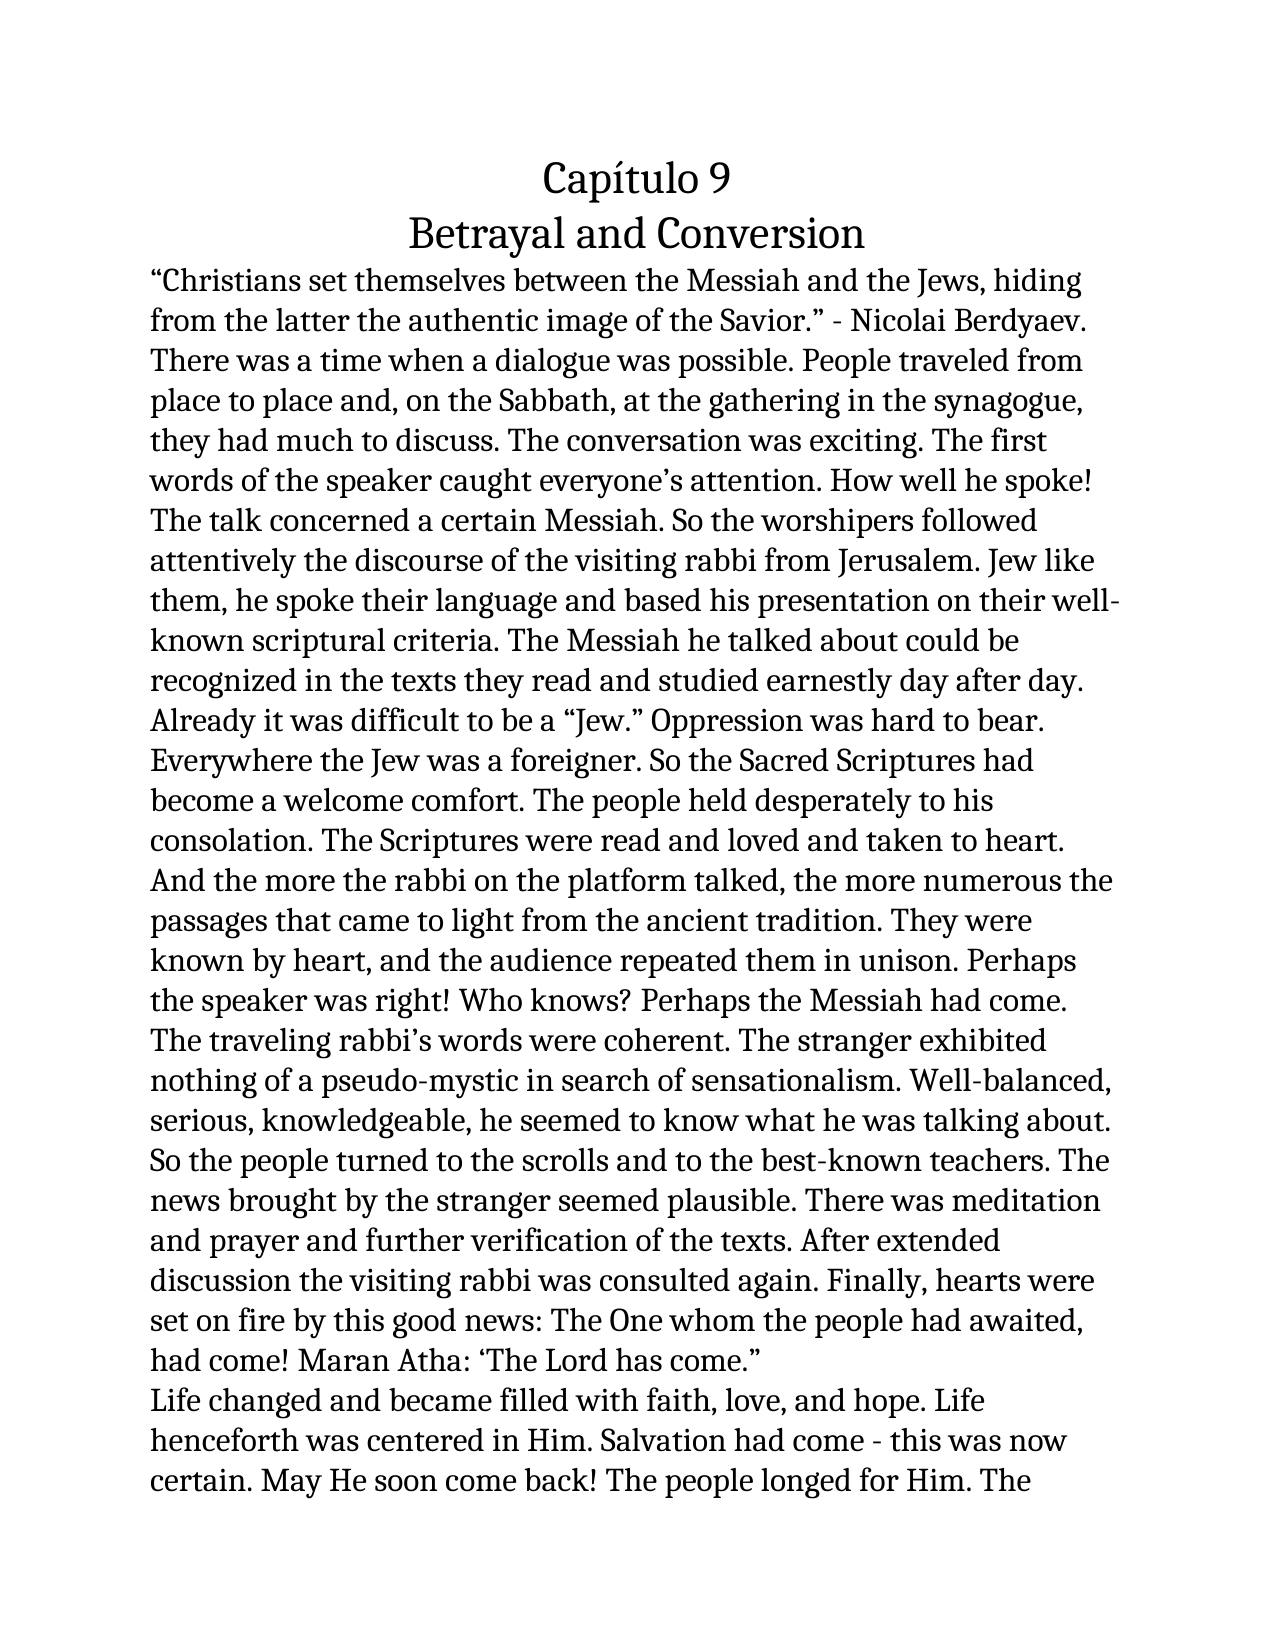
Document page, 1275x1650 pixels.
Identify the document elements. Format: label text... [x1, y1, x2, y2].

text Capítulo 9 [150, 150, 1125, 205]
text “Christians set themselves between the Messiah and the Jews, hiding from the latter the authentic image of the Savior.” - Nicolai Berdyaev. [150, 260, 1125, 340]
text Betrayal and Conversion [150, 205, 1125, 260]
text And the more the rabbi on the platform talked, the more numerous the passages that came to light from the ancient tradition. They were known by heart, and the audience repeated them in unison. Perhaps the speaker was right! Who knows? Perhaps the Messiah had come. The traveling rabbi’s words were coherent. The stranger exhibited nothing of a pseudo-mystic in search of sensationalism. Well-balanced, serious, knowledgeable, he seemed to know what he was talking about. [150, 860, 1125, 1140]
text So the people turned to the scrolls and to the best-known teachers. The news brought by the stranger seemed plausible. There was meditation and prayer and further verification of the texts. After extended discussion the visiting rabbi was consulted again. Finally, hearts were set on fire by this good news: The One whom the people had awaited, had come! Maran Atha: ‘The Lord has come.” [150, 1140, 1125, 1380]
text Already it was difficult to be a “Jew.” Oppression was hard to bear. Everywhere the Jew was a foreigner. So the Sacred Scriptures had become a welcome comfort. The people held desperately to his consolation. The Scriptures were read and loved and taken to heart. [150, 700, 1125, 860]
text There was a time when a dialogue was possible. People traveled from place to place and, on the Sabbath, at the gathering in the synagogue, they had much to discuss. The conversation was exciting. The first words of the speaker caught everyone’s attention. How well he spoke! The talk concerned a certain Messiah. So the worshipers followed attentively the discourse of the visiting rabbi from Jerusalem. Jew like them, he spoke their language and based his presentation on their well-known scriptural criteria. The Messiah he talked about could be recognized in the texts they read and studied earnestly day after day. [150, 340, 1125, 700]
